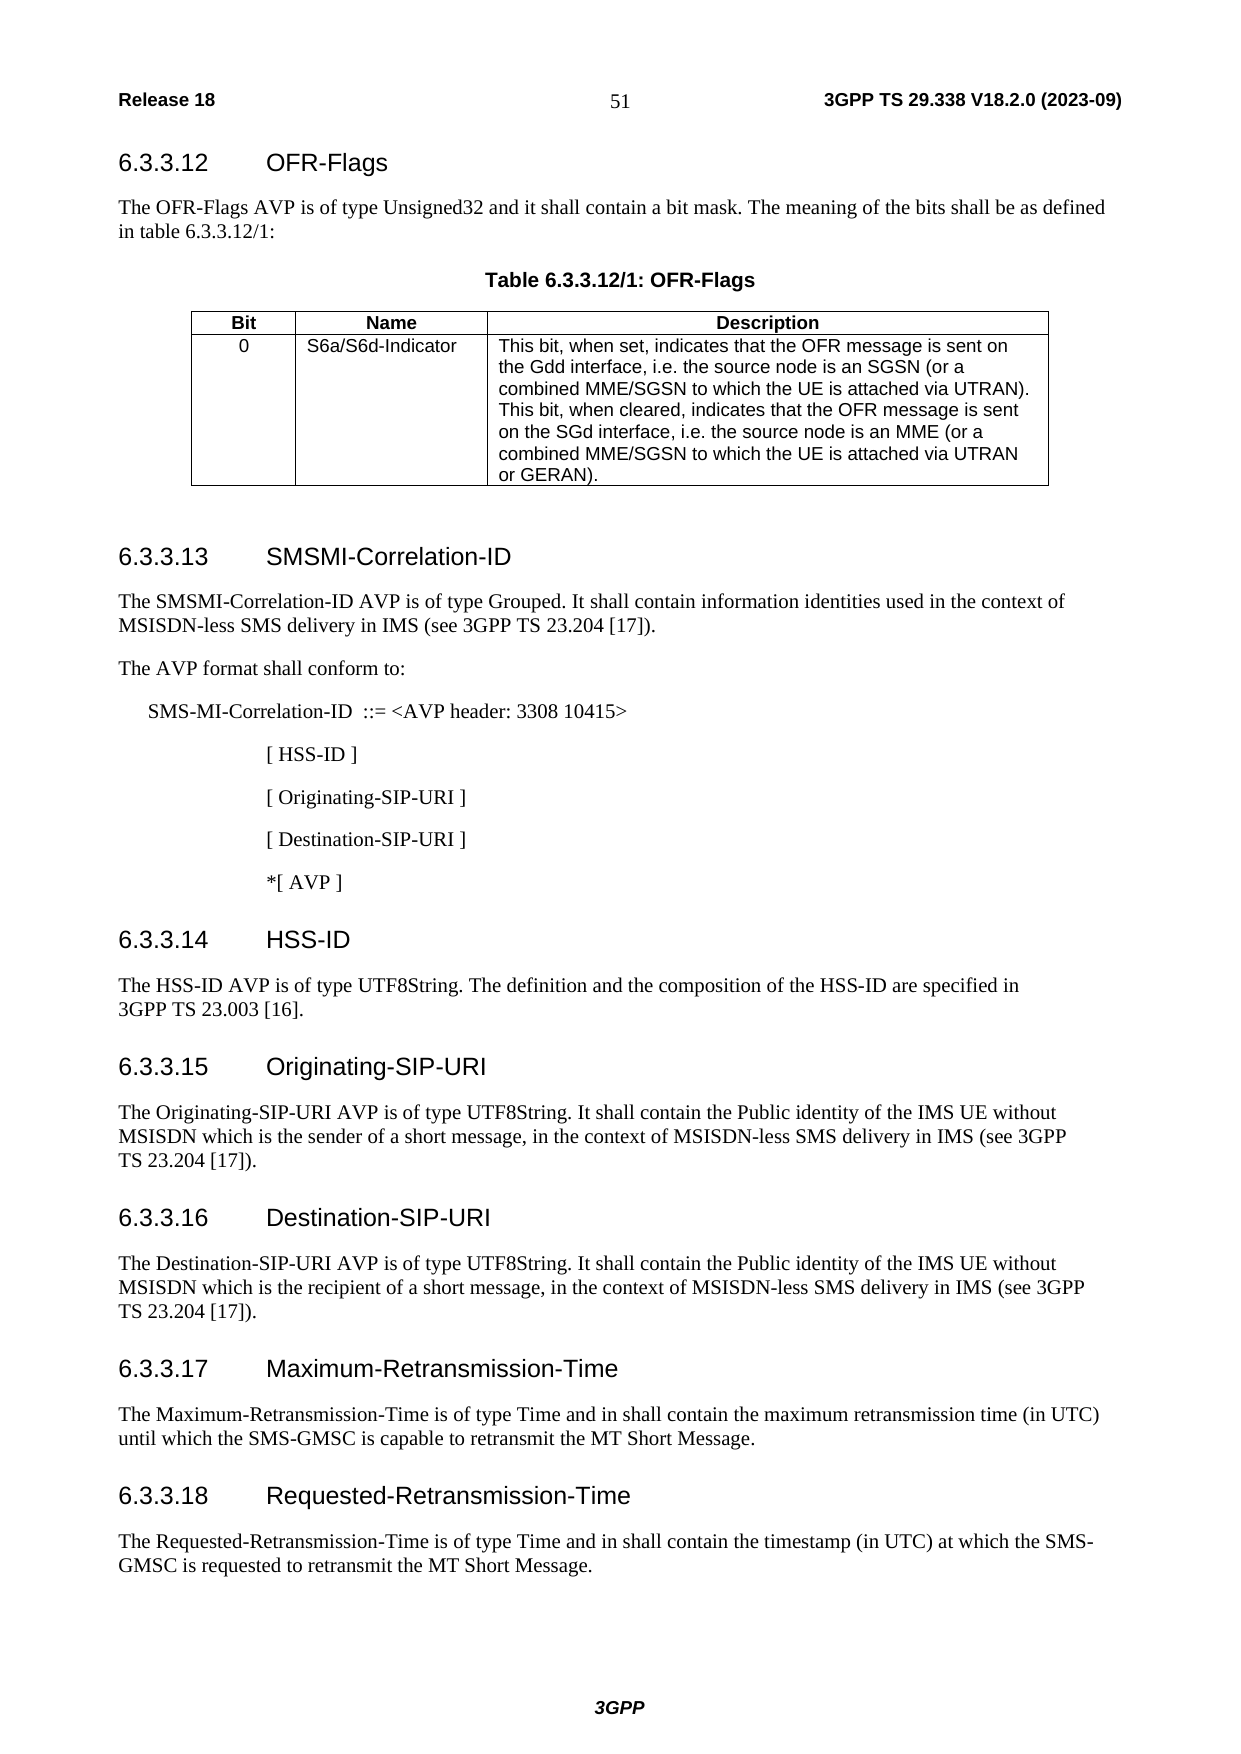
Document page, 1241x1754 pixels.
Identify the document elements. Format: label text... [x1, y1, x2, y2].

text [ Originating-SIP-URI ] [266, 784, 1122, 809]
text The SMSMI-Correlation-ID AVP is of type Grouped. It shall contain information identities used in the context of MSISDN-less SMS delivery in IMS (see 3GPP TS 23.204 [17]). [118, 589, 1122, 637]
subtitle 6.3.3.12 OFR-Flags [118, 147, 1122, 176]
text *[ AVP ] [266, 870, 1122, 894]
text The Destination-SIP-URI AVP is of type UTF8String. It shall contain the Public identity of the IMS UE without MSISDN which is the recipient of a short message, in the context of MSISDN-less SMS delivery in IMS (see 3GPP TS 23.204 [17]). [118, 1251, 1122, 1323]
text The OFR-Flags AVP is of type Unsigned32 and it shall contain a bit mask. The meaning of the bits shall be as defined in table 6.3.3.12/1: [118, 195, 1122, 243]
text SMS-MI-Correlation-ID ::= <AVP header: 3308 10415> [118, 699, 1122, 723]
text [ HSS-ID ] [266, 742, 1122, 766]
table_cell This bit, when set, indicates that the OFR message is sent on the Gdd interface, i.e. the source node is an SGSN (or a combined MME/SGSN to which the UE is attached via UTRAN). This bit, when cleared, indicates that the OFR message is sent on the SGd interface, i.e. the source node is an MME (or a combined MME/SGSN to which the UE is attached via UTRAN or GERAN). [488, 335, 1048, 485]
table_cell S/S6d-Indicator [296, 335, 487, 485]
text The Maximum-Retransmission-Time is of type Time and in shall contain the maximum retransmission time (in UTC) until which the SMS-GMSC is capable to retransmit the MT Short Message. [118, 1402, 1122, 1450]
subtitle 6.3.3.17 Maximum-Retransmission-Time [118, 1354, 1122, 1383]
text The HSS-ID AVP is of type UTF8String. The definition and the composition of the HSS-ID are specified in 3GPP TS 23.003 [16]. [118, 973, 1122, 1021]
subtitle 6.3.3.15 Originating-SIP-URI [118, 1052, 1122, 1081]
table_cell 0 [192, 335, 295, 485]
table_header Bit [192, 312, 295, 333]
text The AVP format shall conform to: [118, 656, 1122, 680]
subtitle 6.3.3.18 Requested-Retransmission-Time [118, 1481, 1122, 1510]
subtitle 6.3.3.14 HSS-ID [118, 926, 1122, 954]
text The Requested-Retransmission-Time is of type Time and in shall contain the timestamp (in UTC) at which the SMS-GMSC is requested to retransmit the MT Short Message. [118, 1529, 1122, 1577]
subtitle 6.3.3.16 Destination-SIP-URI [118, 1203, 1122, 1232]
table_header Description [488, 312, 1048, 333]
text The Originating-SIP-URI AVP is of type UTF8String. It shall contain the Public identity of the IMS UE without MSISDN which is the sender of a short message, in the context of MSISDN-less SMS delivery in IMS (see 3GPP TS 23.204 [17]). [118, 1100, 1122, 1172]
text Table 6.3.3.12/1: OFR-Flags [118, 268, 1122, 292]
table_header Name [296, 312, 487, 333]
text [ Destination-SIP-URI ] [266, 827, 1122, 851]
subtitle 6.3.3.13 SMSMI-Correlation-ID [118, 542, 1122, 571]
